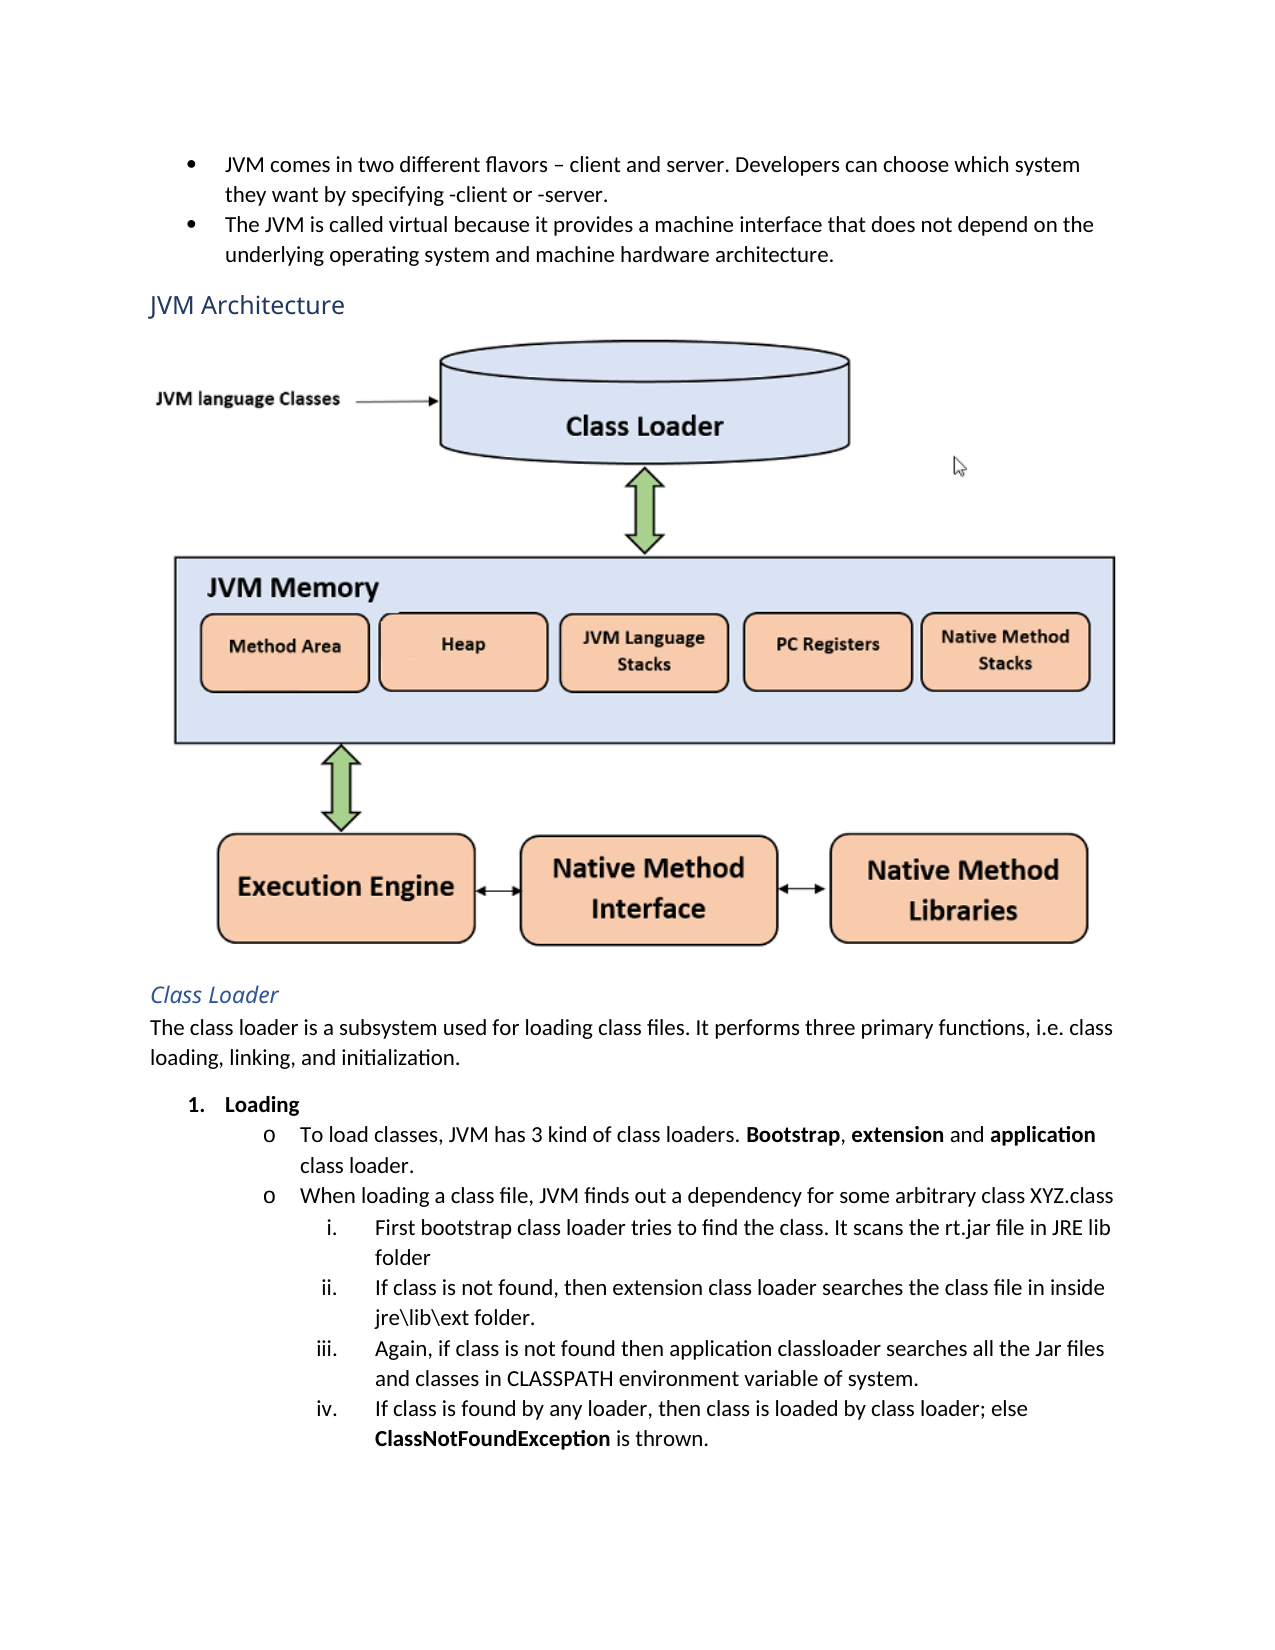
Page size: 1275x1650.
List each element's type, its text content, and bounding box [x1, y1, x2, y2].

subtitle Class Loader [150, 979, 1125, 1010]
list When loading a class file, JVM finds out a dependency for some arbitrary class XYZ.class [262, 1181, 1125, 1211]
list If class is found by any loader, then class is loaded by class loader; else ClassNotFoundException is thrown. [337, 1394, 1125, 1452]
list To load classes, JVM has 3 kind of class loaders. Bootstrap, extension and application class loader. [262, 1120, 1125, 1179]
list If class is not found, then extension class loader searches the class file in inside jre\lib\ext folder. [337, 1273, 1125, 1332]
subtitle JVM Architecture [150, 287, 1125, 322]
list Again, if class is not found then application classloader searches all the Jar files and classes in CLASSPATH environment variable of system. [337, 1334, 1125, 1392]
text The class loader is a subsystem used for loading class files. It performs three primary functions, i.e. class loading, linking, and initialization. [150, 1013, 1125, 1071]
list Loading [187, 1090, 1125, 1118]
list The JVM is called virtual because it provides a machine interface that does not depend on the underlying operating system and machine hardware architecture. [187, 210, 1125, 269]
list First bootstrap class loader tries to find the class. It scans the rt.jar file in JRE lib folder [337, 1213, 1125, 1271]
list JVM comes in two different flavors – client and server. Developers can choose which system they want by specifying -client or -server. [187, 150, 1125, 208]
picture [150, 324, 1125, 960]
